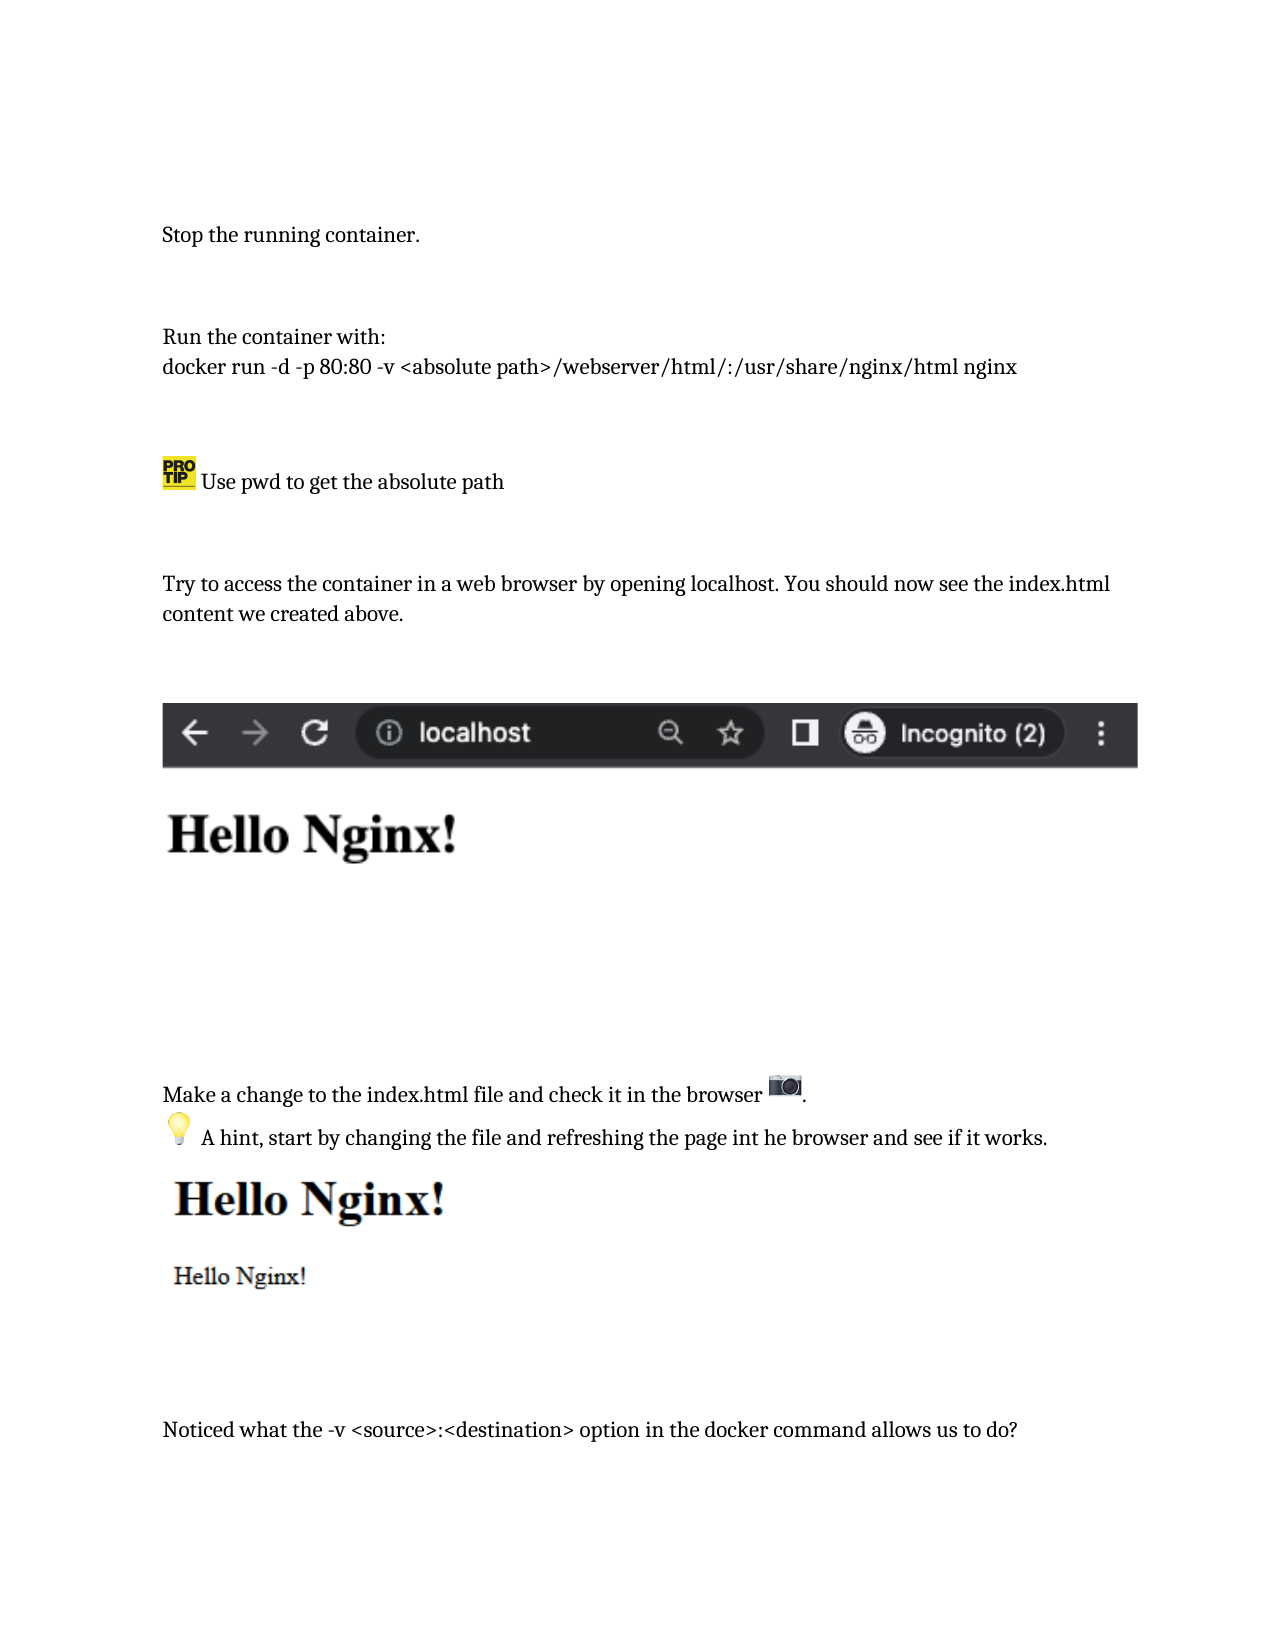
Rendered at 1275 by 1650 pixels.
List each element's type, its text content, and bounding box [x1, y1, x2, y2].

picture [162, 1154, 463, 1305]
text Make a change to the index.html file and check it in the browser . [162, 1069, 1125, 1108]
text Stop the running container. [162, 222, 1125, 248]
picture [162, 703, 1138, 993]
picture [768, 1068, 802, 1103]
text A hint, start by changing the file and refreshing the page int he browser and see if it works. [162, 1112, 1125, 1151]
text Run the container with: [162, 324, 1125, 350]
text Try to access the container in a web browser by opening localhost. You should now see the index.html content we created above. [162, 571, 1125, 628]
picture [162, 456, 196, 490]
text Noticed what the -v <source>:<destination> option in the docker command allows us to do? [162, 1417, 1125, 1443]
picture [162, 1111, 196, 1146]
text Use pwd to get the absolute path [162, 456, 1125, 495]
text docker run -d -p 80:80 -v <absolute path>/webserver/html/:/usr/share/nginx/html nginx [162, 354, 1125, 381]
